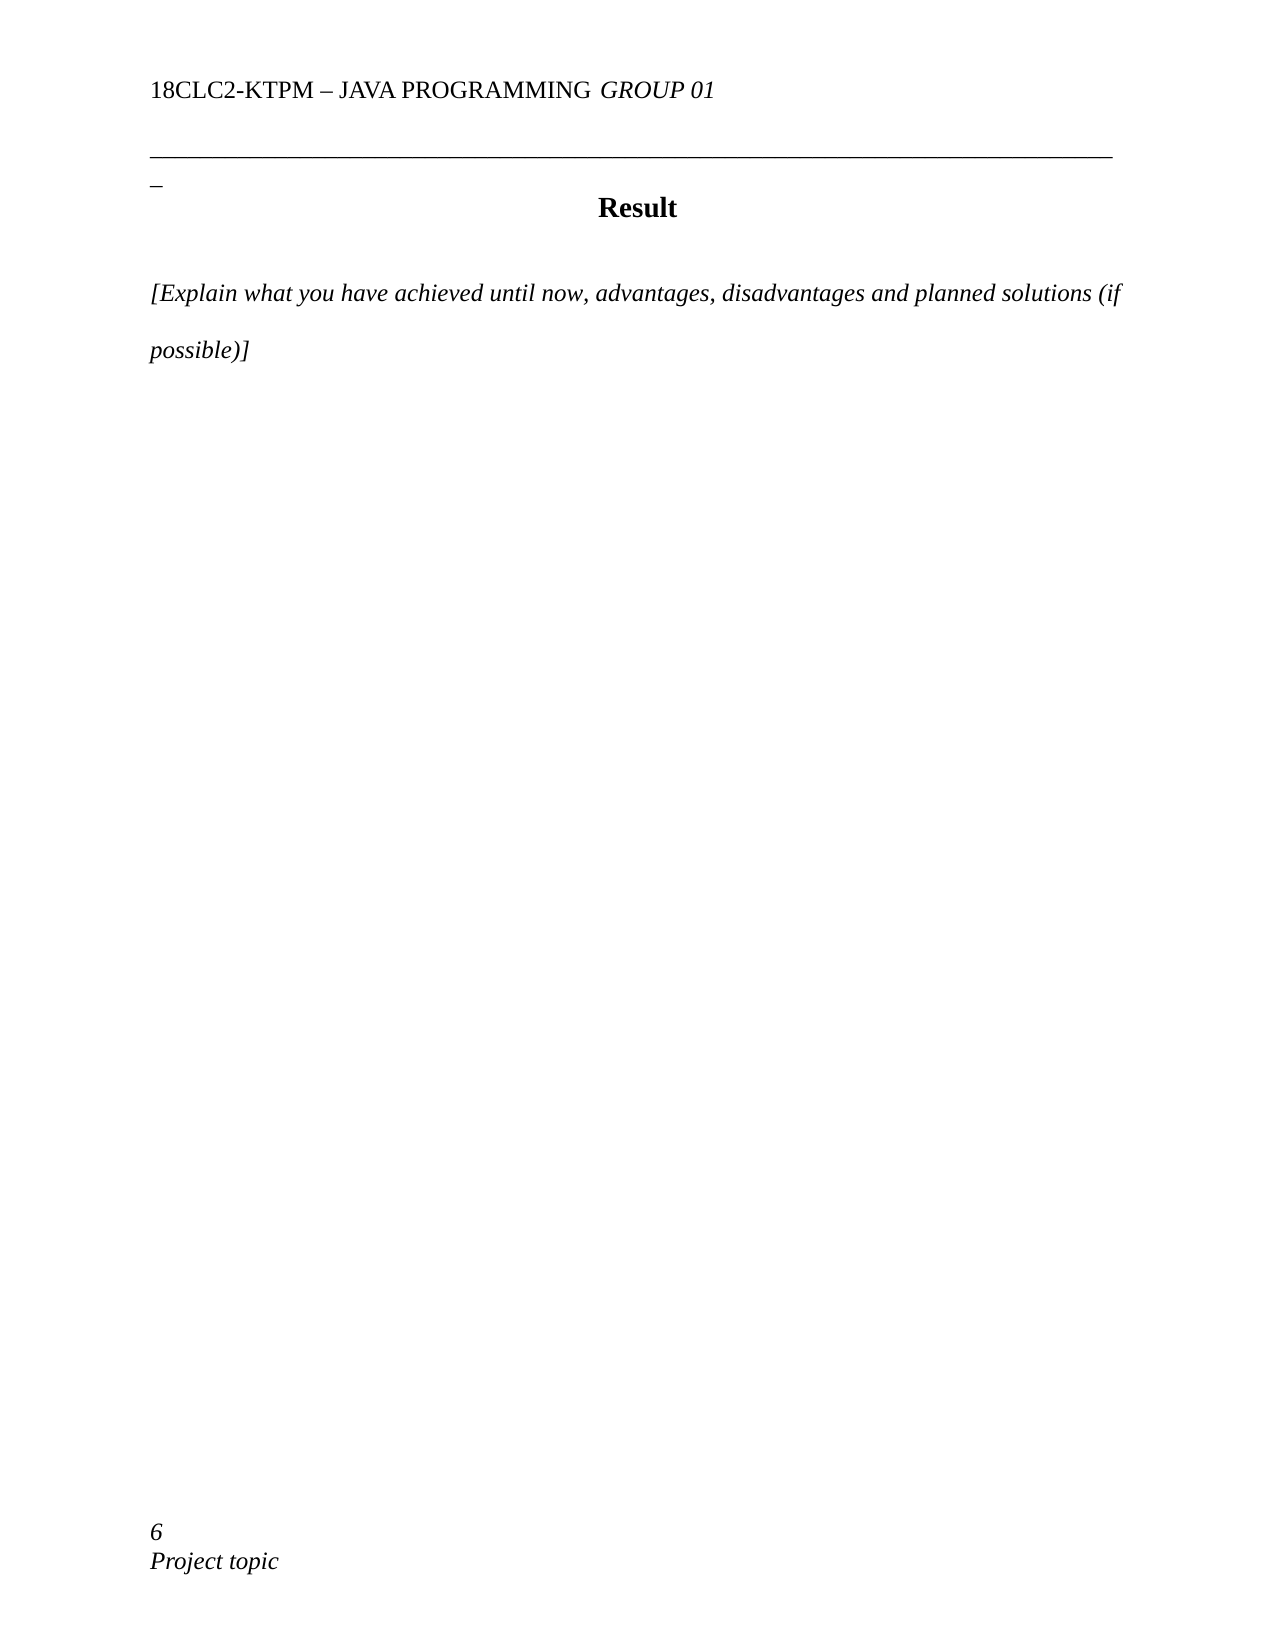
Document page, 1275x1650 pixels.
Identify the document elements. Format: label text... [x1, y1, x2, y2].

text [Explain what you have achieved until now, advantages, disadvantages and planned solutions (if possible)] [150, 278, 1125, 364]
subtitle Result [150, 190, 1125, 223]
